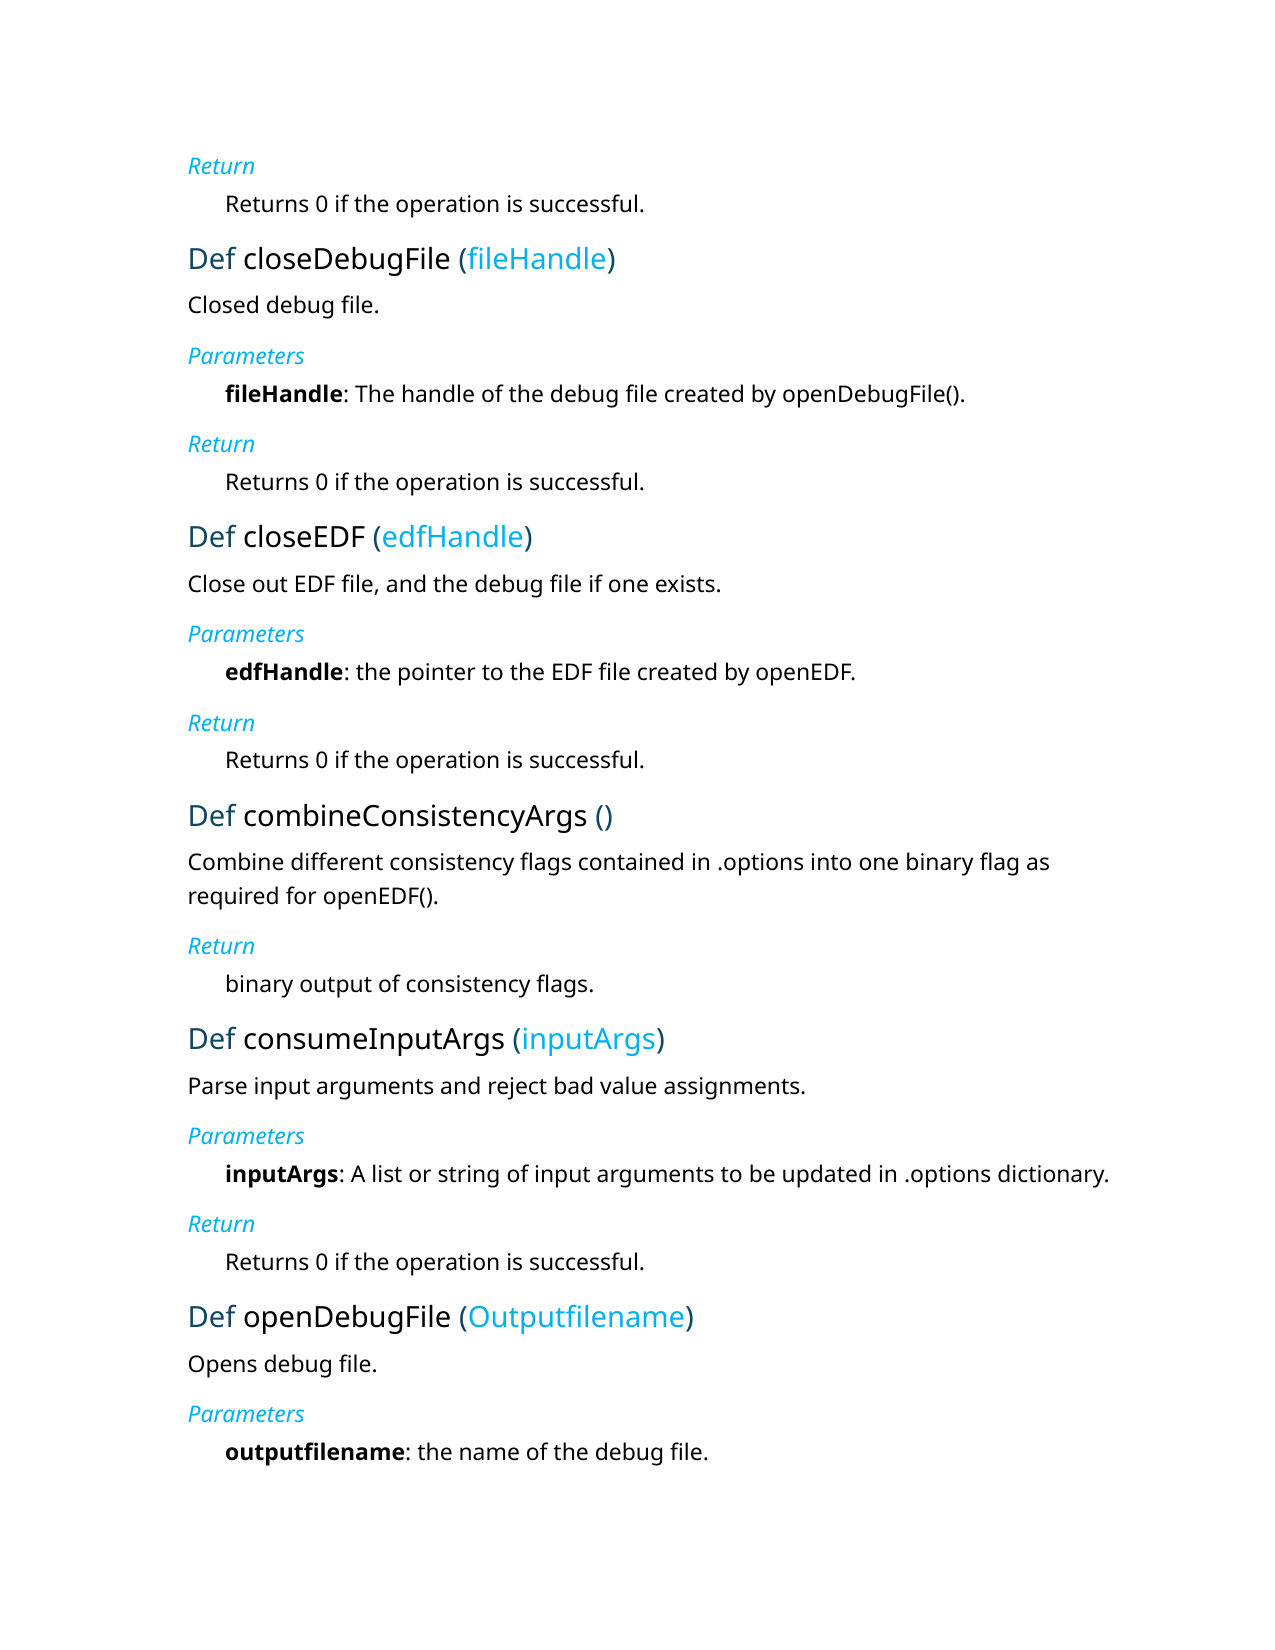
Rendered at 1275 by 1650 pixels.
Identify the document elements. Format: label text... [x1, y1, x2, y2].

text Parse input arguments and reject bad value assignments. [187, 1069, 1125, 1101]
text fileHandle: The handle of the debug file created by openDebugFile(). [225, 378, 1125, 409]
text Returns 0 if the operation is successful. [225, 744, 1125, 776]
subtitle Def openDebugFile (Outputfilename) [187, 1297, 1125, 1336]
text Closed debug file. [187, 289, 1125, 321]
subtitle Parameters [187, 618, 1125, 649]
subtitle Parameters [187, 1120, 1125, 1151]
text inputArgs: A list or string of input arguments to be updated in .options dictionary. [225, 1158, 1125, 1189]
subtitle Def closeDebugFile (fileHandle) [187, 238, 1125, 278]
text outputfilename: the name of the debug file. [225, 1436, 1125, 1467]
text binary output of consistency flags. [225, 968, 1125, 999]
subtitle Def combineConsistencyArgs () [187, 795, 1125, 834]
text edfHandle: the pointer to the EDF file created by openEDF. [225, 656, 1125, 687]
text Close out EDF file, and the debug file if one exists. [187, 568, 1125, 599]
subtitle Def closeEDF (edfHandle) [187, 517, 1125, 556]
text Returns 0 if the operation is successful. [225, 466, 1125, 497]
subtitle Parameters [187, 1398, 1125, 1429]
subtitle Return [187, 1208, 1125, 1239]
subtitle Parameters [187, 340, 1125, 371]
subtitle Return [187, 150, 1125, 181]
subtitle Return [187, 706, 1125, 738]
subtitle Return [187, 930, 1125, 961]
text Returns 0 if the operation is successful. [225, 188, 1125, 219]
text Returns 0 if the operation is successful. [225, 1246, 1125, 1277]
subtitle Return [187, 428, 1125, 459]
text Combine different consistency flags contained in .options into one binary flag as required for openEDF(). [187, 846, 1125, 911]
subtitle Def consumeInputArgs (inputArgs) [187, 1018, 1125, 1058]
text Opens debug file. [187, 1348, 1125, 1379]
